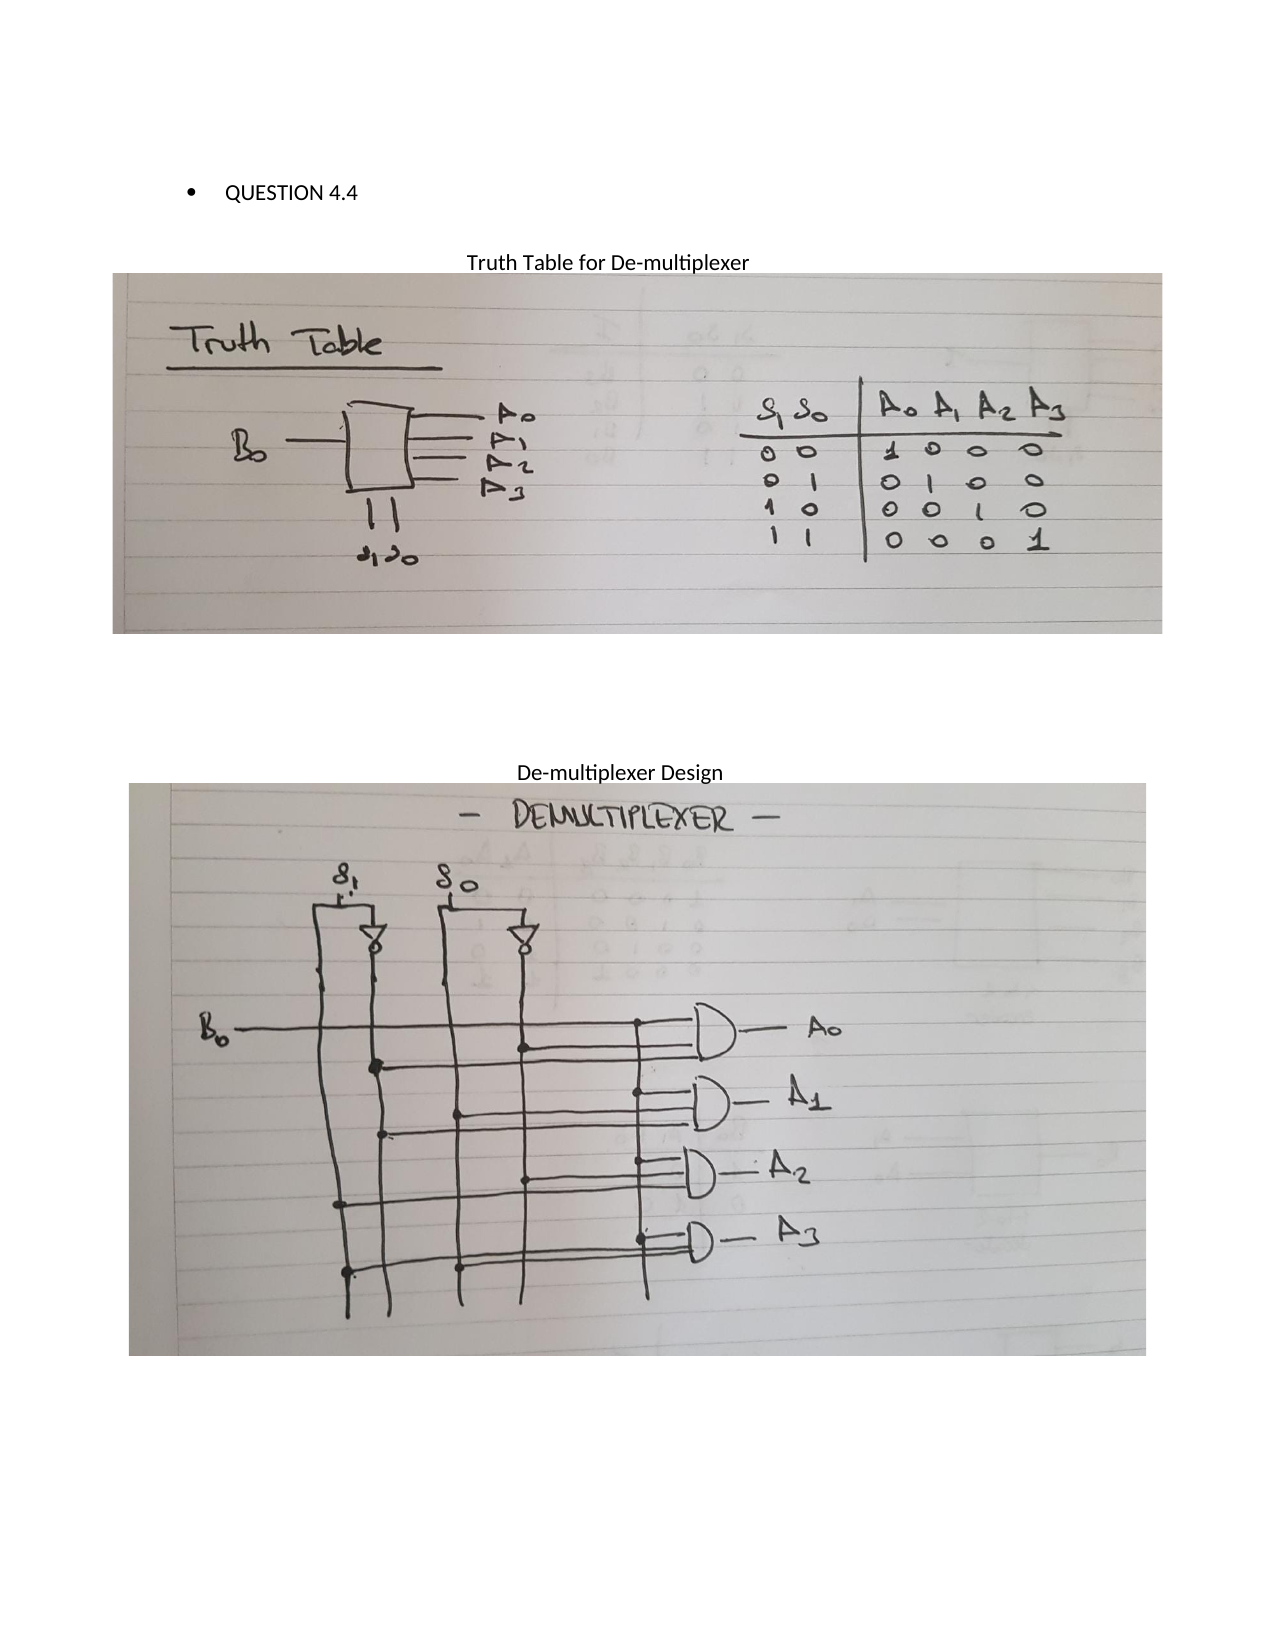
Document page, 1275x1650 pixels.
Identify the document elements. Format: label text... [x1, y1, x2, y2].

picture [112, 273, 1163, 634]
list QUESTION 4.4 [187, 178, 1125, 206]
picture [128, 783, 1147, 1356]
